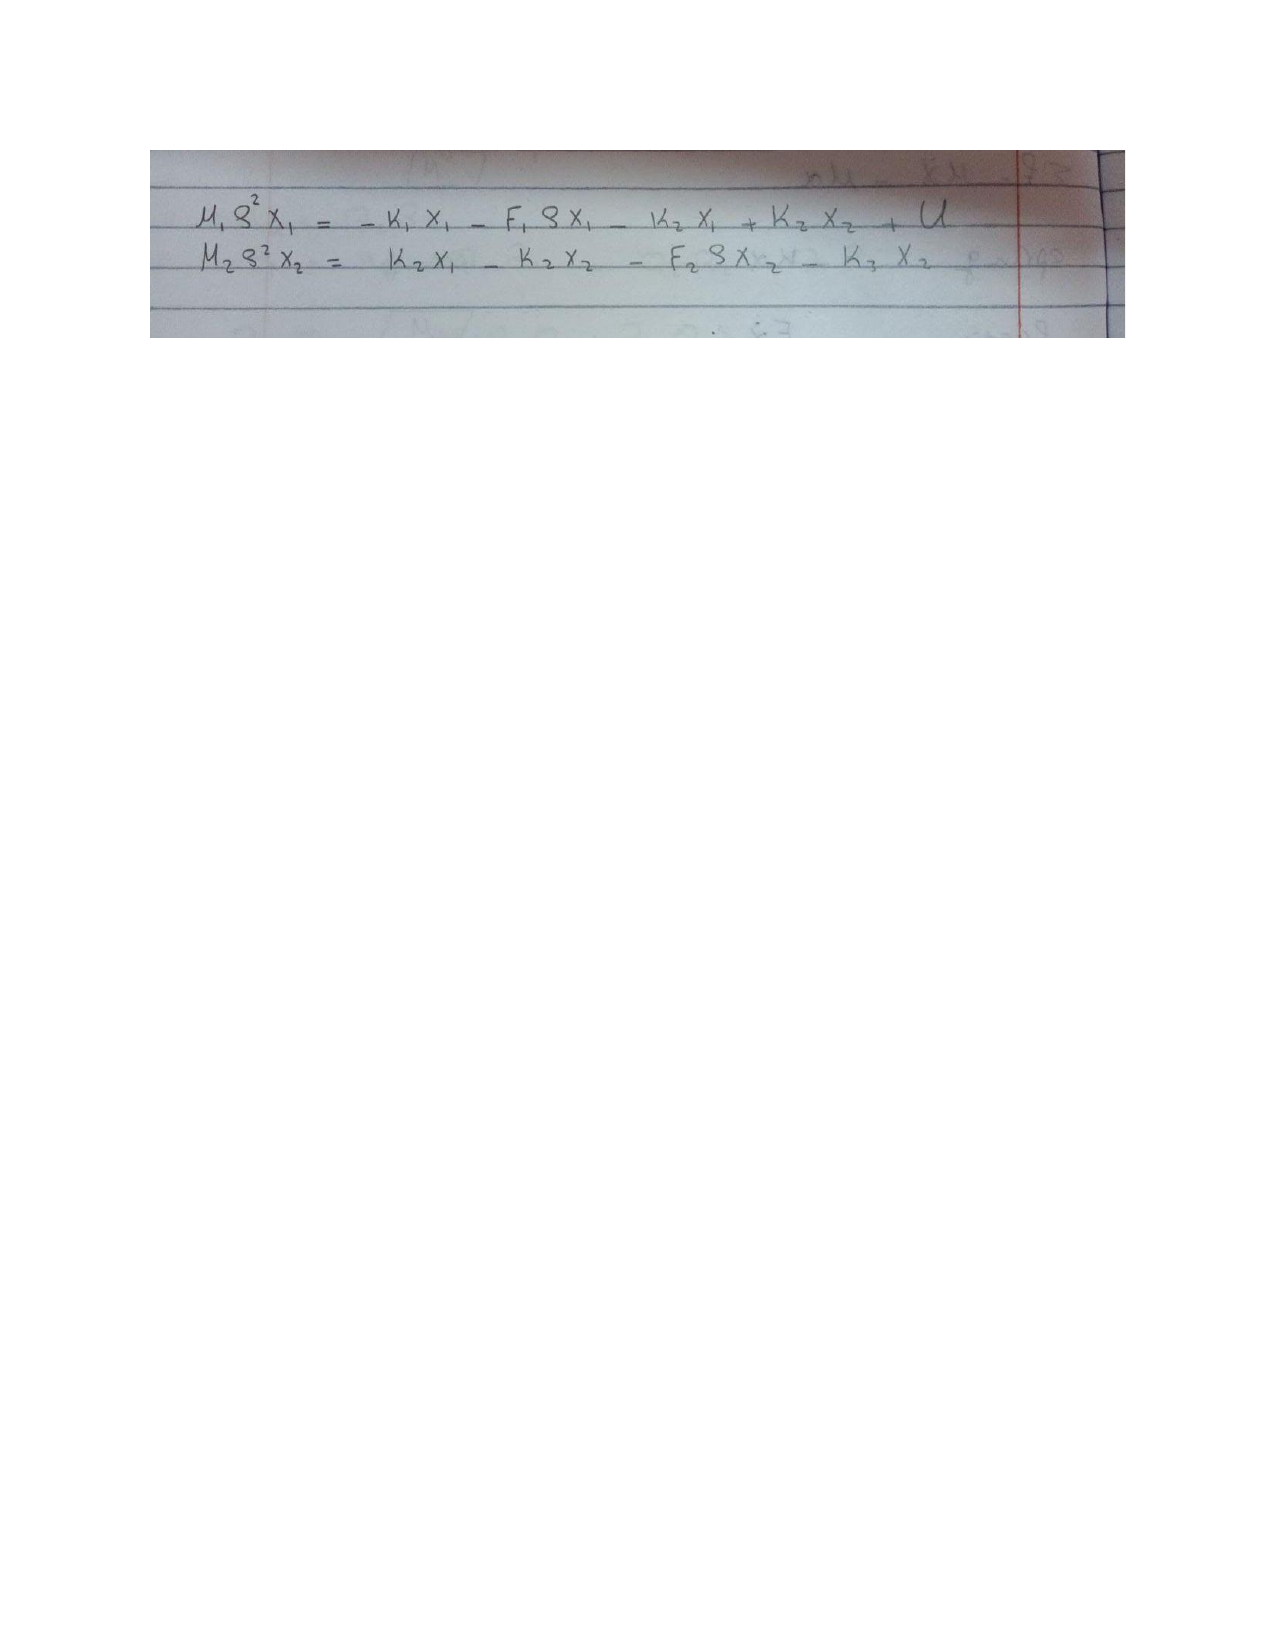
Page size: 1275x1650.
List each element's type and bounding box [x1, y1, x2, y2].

picture [150, 150, 1125, 338]
